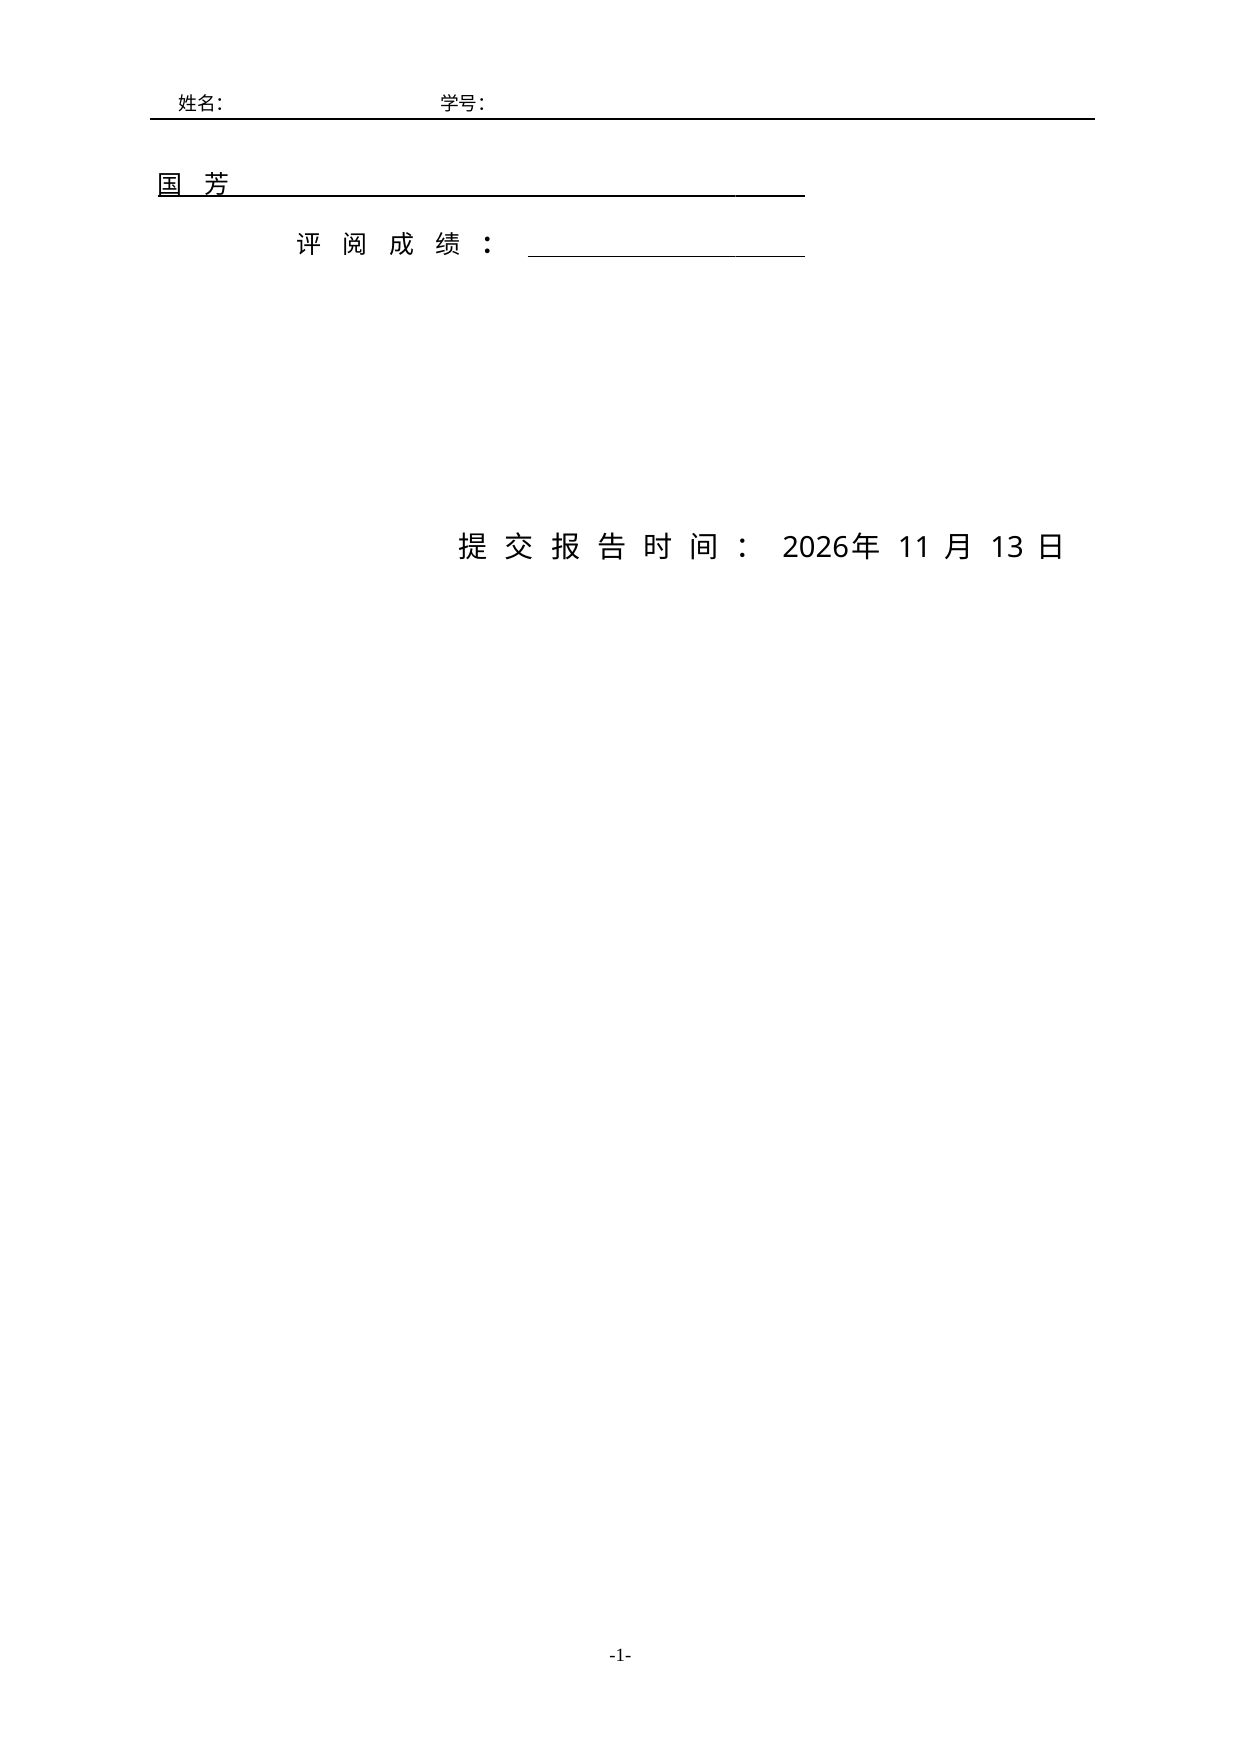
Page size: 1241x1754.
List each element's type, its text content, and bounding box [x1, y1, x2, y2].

text 指导教师： 刘国芳 [158, 152, 943, 212]
text 提交报告时间：2020年7月5日 [158, 514, 1083, 575]
text 评阅成绩： [158, 212, 943, 273]
